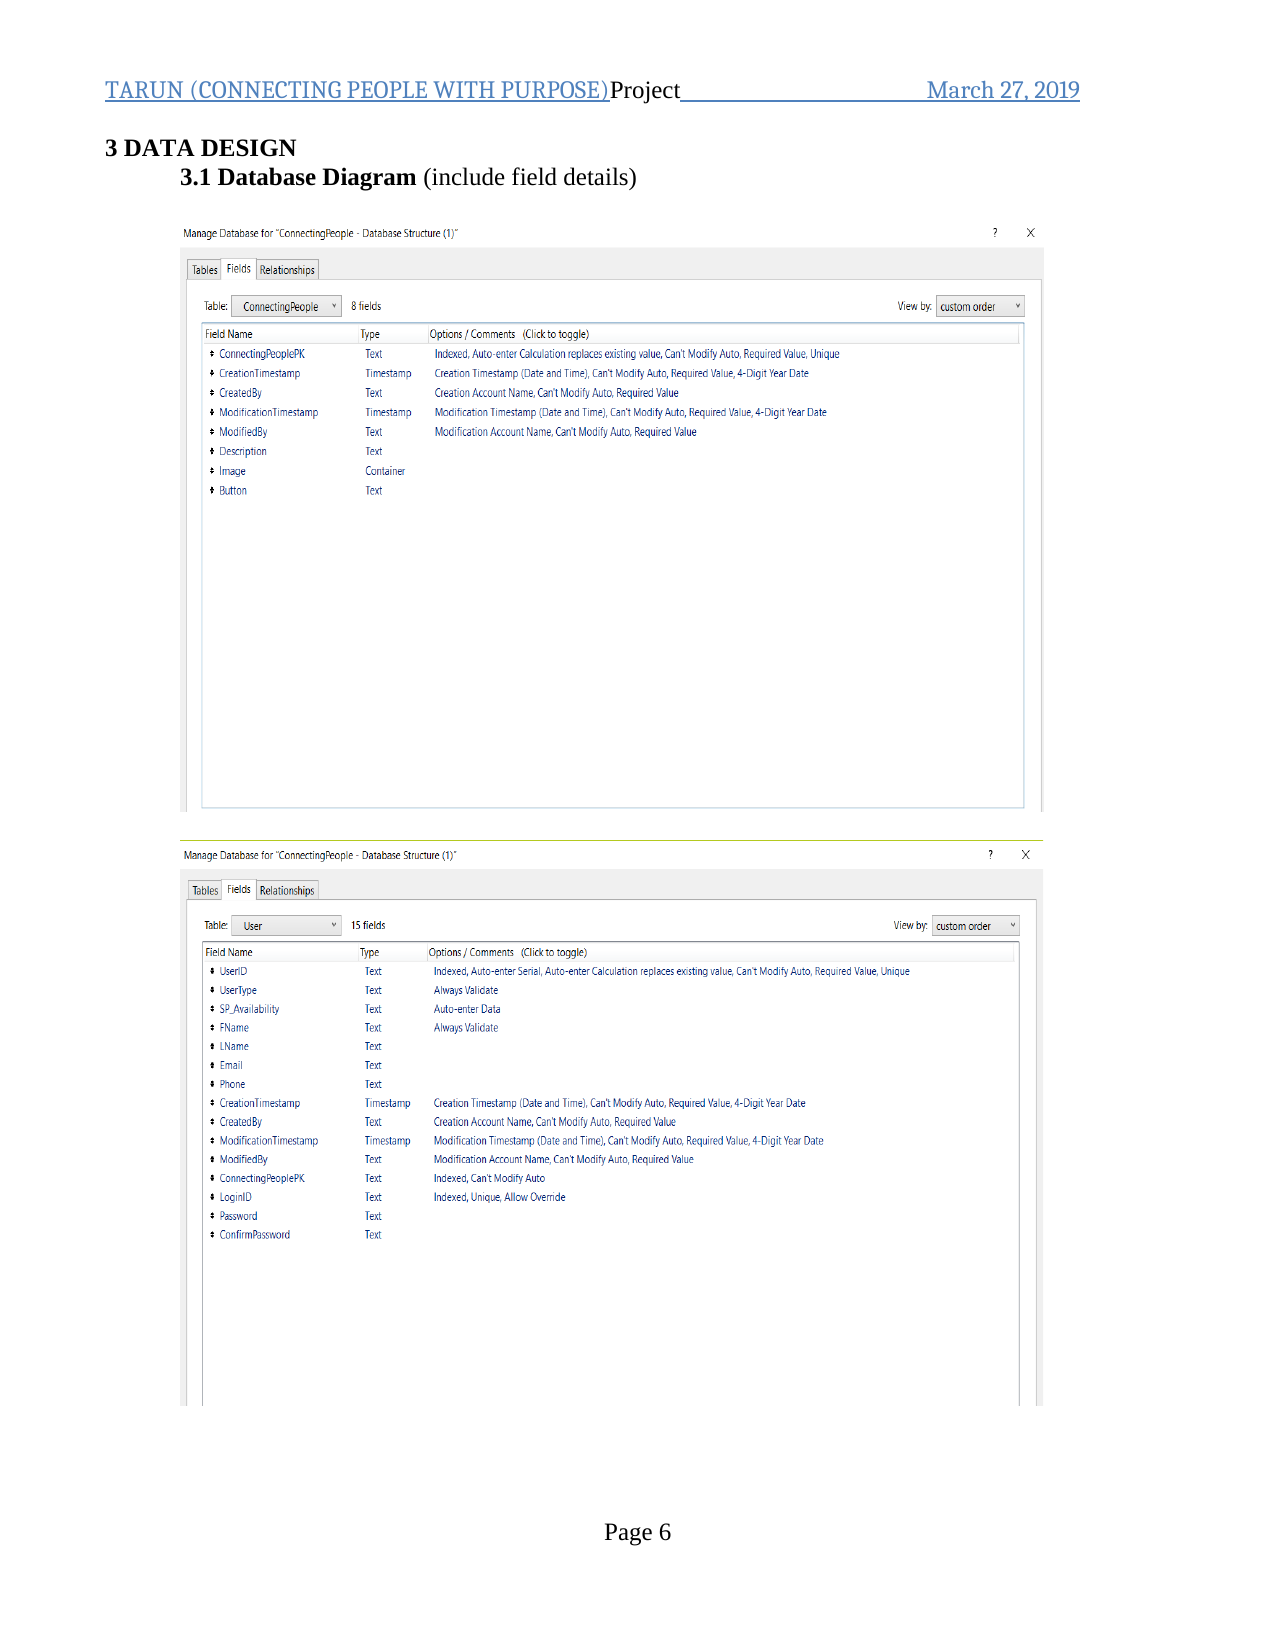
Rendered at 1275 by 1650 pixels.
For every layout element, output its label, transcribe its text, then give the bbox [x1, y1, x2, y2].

text 3.1 Database Diagram (include field details) [180, 162, 1170, 191]
picture [180, 219, 1044, 812]
text 3 DATA DESIGN [105, 133, 1170, 162]
picture [180, 840, 1044, 1406]
